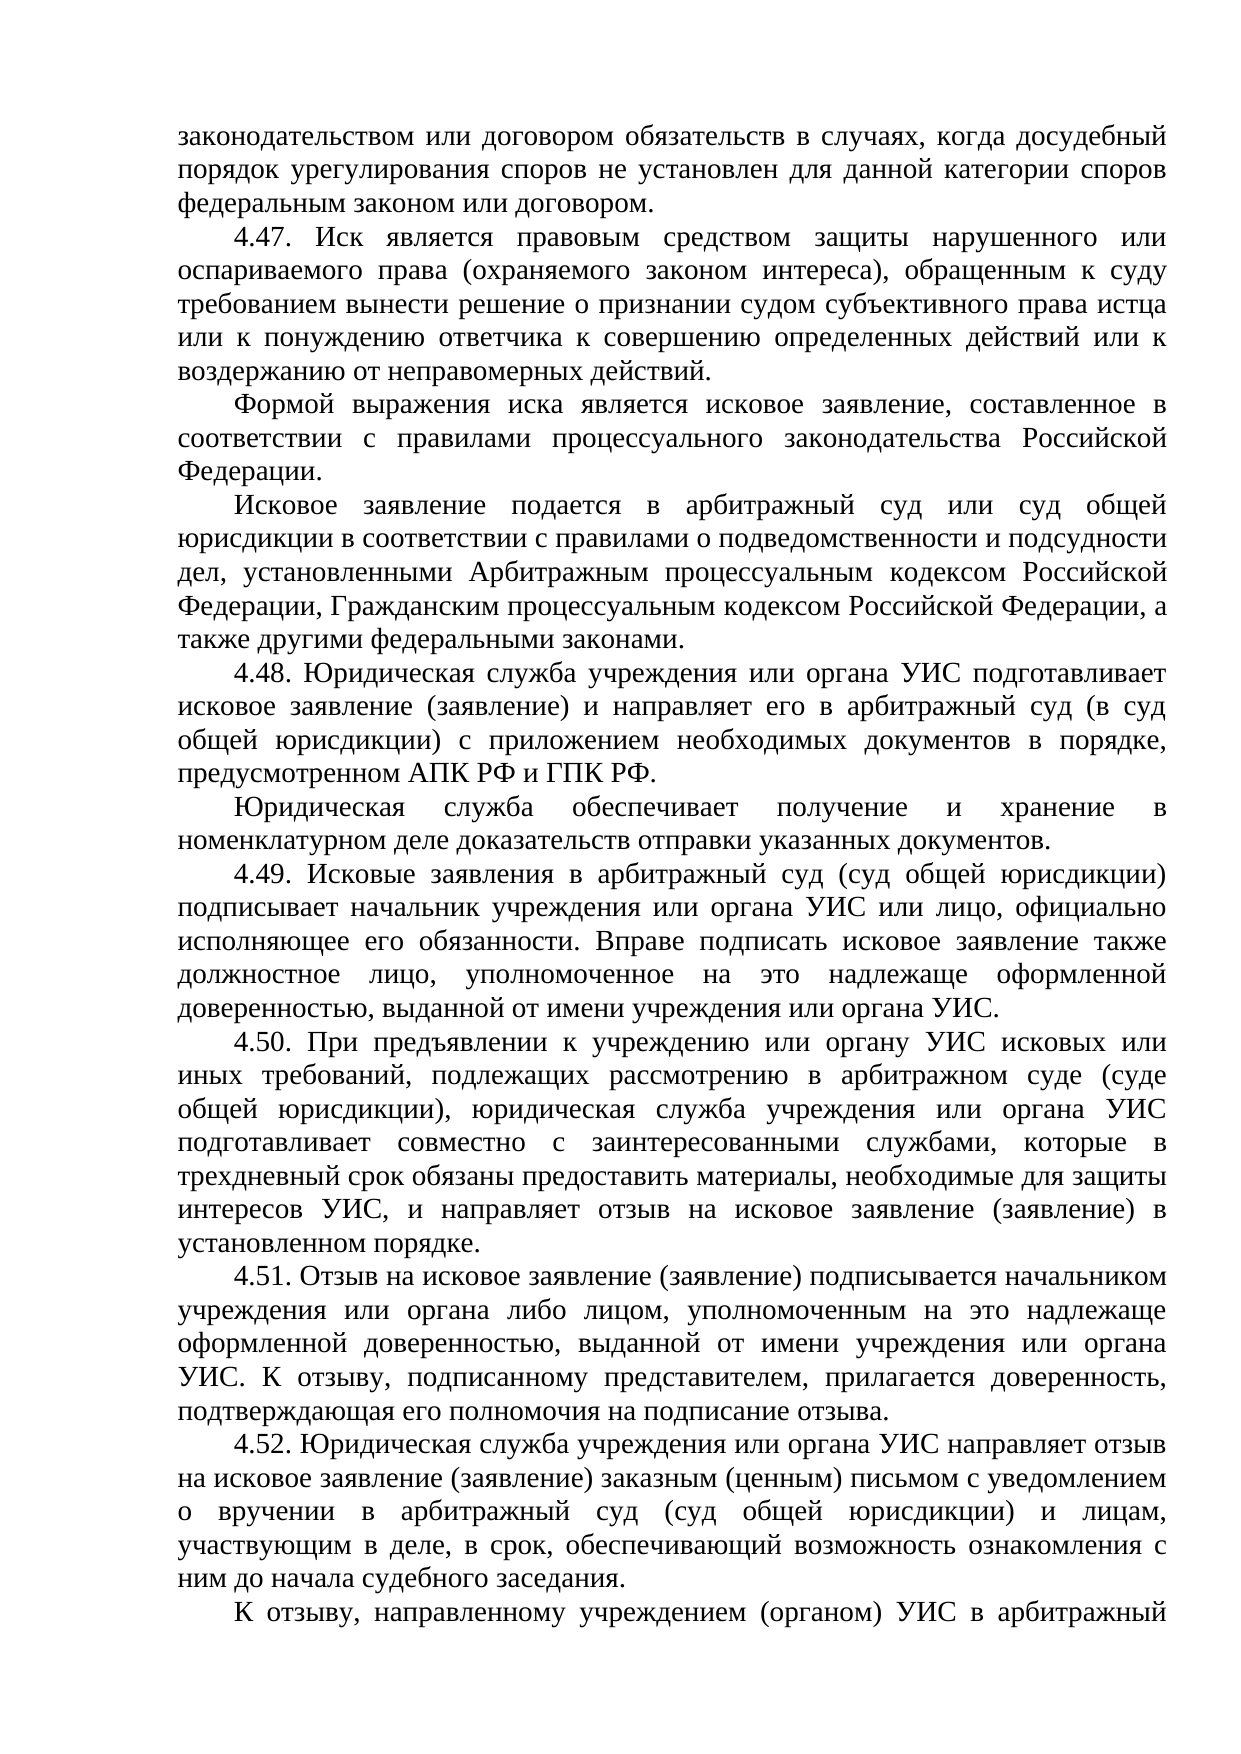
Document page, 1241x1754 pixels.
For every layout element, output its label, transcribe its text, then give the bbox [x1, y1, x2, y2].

text 4.48. Юридическая служба учреждения или органа УИС подготавливает исковое заявление (заявление) и направляет его в арбитражный суд (в суд общей юрисдикции) с приложением необходимых документов в порядке, предусмотренном АПК РФ и ГПК РФ. [177, 655, 1168, 789]
text 4.52. Юридическая служба учреждения или органа УИС направляет отзыв на исковое заявление (заявление) заказным (ценным) письмом с уведомлением о вручении в арбитражный суд (суд общей юрисдикции) и лицам, участвующим в деле, в срок, обеспечивающий возможность ознакомления с ним до начала судебного заседания. [177, 1426, 1168, 1594]
text Исковое заявление подается в арбитражный суд или суд общей юрисдикции в соответствии с правилами о подведомственности и подсудности дел, установленными Арбитражным процессуальным кодексом Российской Федерации, Гражданским процессуальным кодексом Российской Федерации, а также другими федеральными законами. [177, 487, 1168, 655]
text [177, 118, 1168, 219]
text Юридическая служба обеспечивает получение и хранение в номенклатурном деле доказательств отправки указанных документов. [177, 789, 1168, 856]
text 4.49. Исковые заявления в арбитражный суд (суд общей юрисдикции) подписывает начальник учреждения или органа УИС или лицо, официально исполняющее его обязанности. Вправе подписать исковое заявление также должностное лицо, уполномоченное на это надлежаще оформленной доверенностью, выданной от имени учреждения или органа УИС. [177, 856, 1168, 1024]
text Формой выражения иска является исковое заявление, составленное в соответствии с правилами процессуального законодательства Российской Федерации. [177, 386, 1168, 487]
text 4.51. Отзыв на исковое заявление (заявление) подписывается начальником учреждения или органа либо лицом, уполномоченным на это надлежаще оформленной доверенностью, выданной от имени учреждения или органа УИС. К отзыву, подписанному представителем, прилагается доверенность, подтверждающая его полномочия на подписание отзыва. [177, 1258, 1168, 1426]
text 4.50. При предъявлении к учреждению или органу УИС исковых или иных требований, подлежащих рассмотрению в арбитражном суде (суде общей юрисдикции), юридическая служба учреждения или органа УИС подготавливает совместно с заинтересованными службами, которые в трехдневный срок обязаны предоставить материалы, необходимые для защиты интересов УИС, и направляет отзыв на исковое заявление (заявление) в установленном порядке. [177, 1024, 1168, 1258]
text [177, 1594, 1168, 1627]
text 4.47. Иск является правовым средством защиты нарушенного или оспариваемого права (охраняемого законом интереса), обращенным к суду требованием вынести решение о признании судом субъективного права истца или к понуждению ответчика к совершению определенных действий или к воздержанию от неправомерных действий. [177, 219, 1168, 386]
